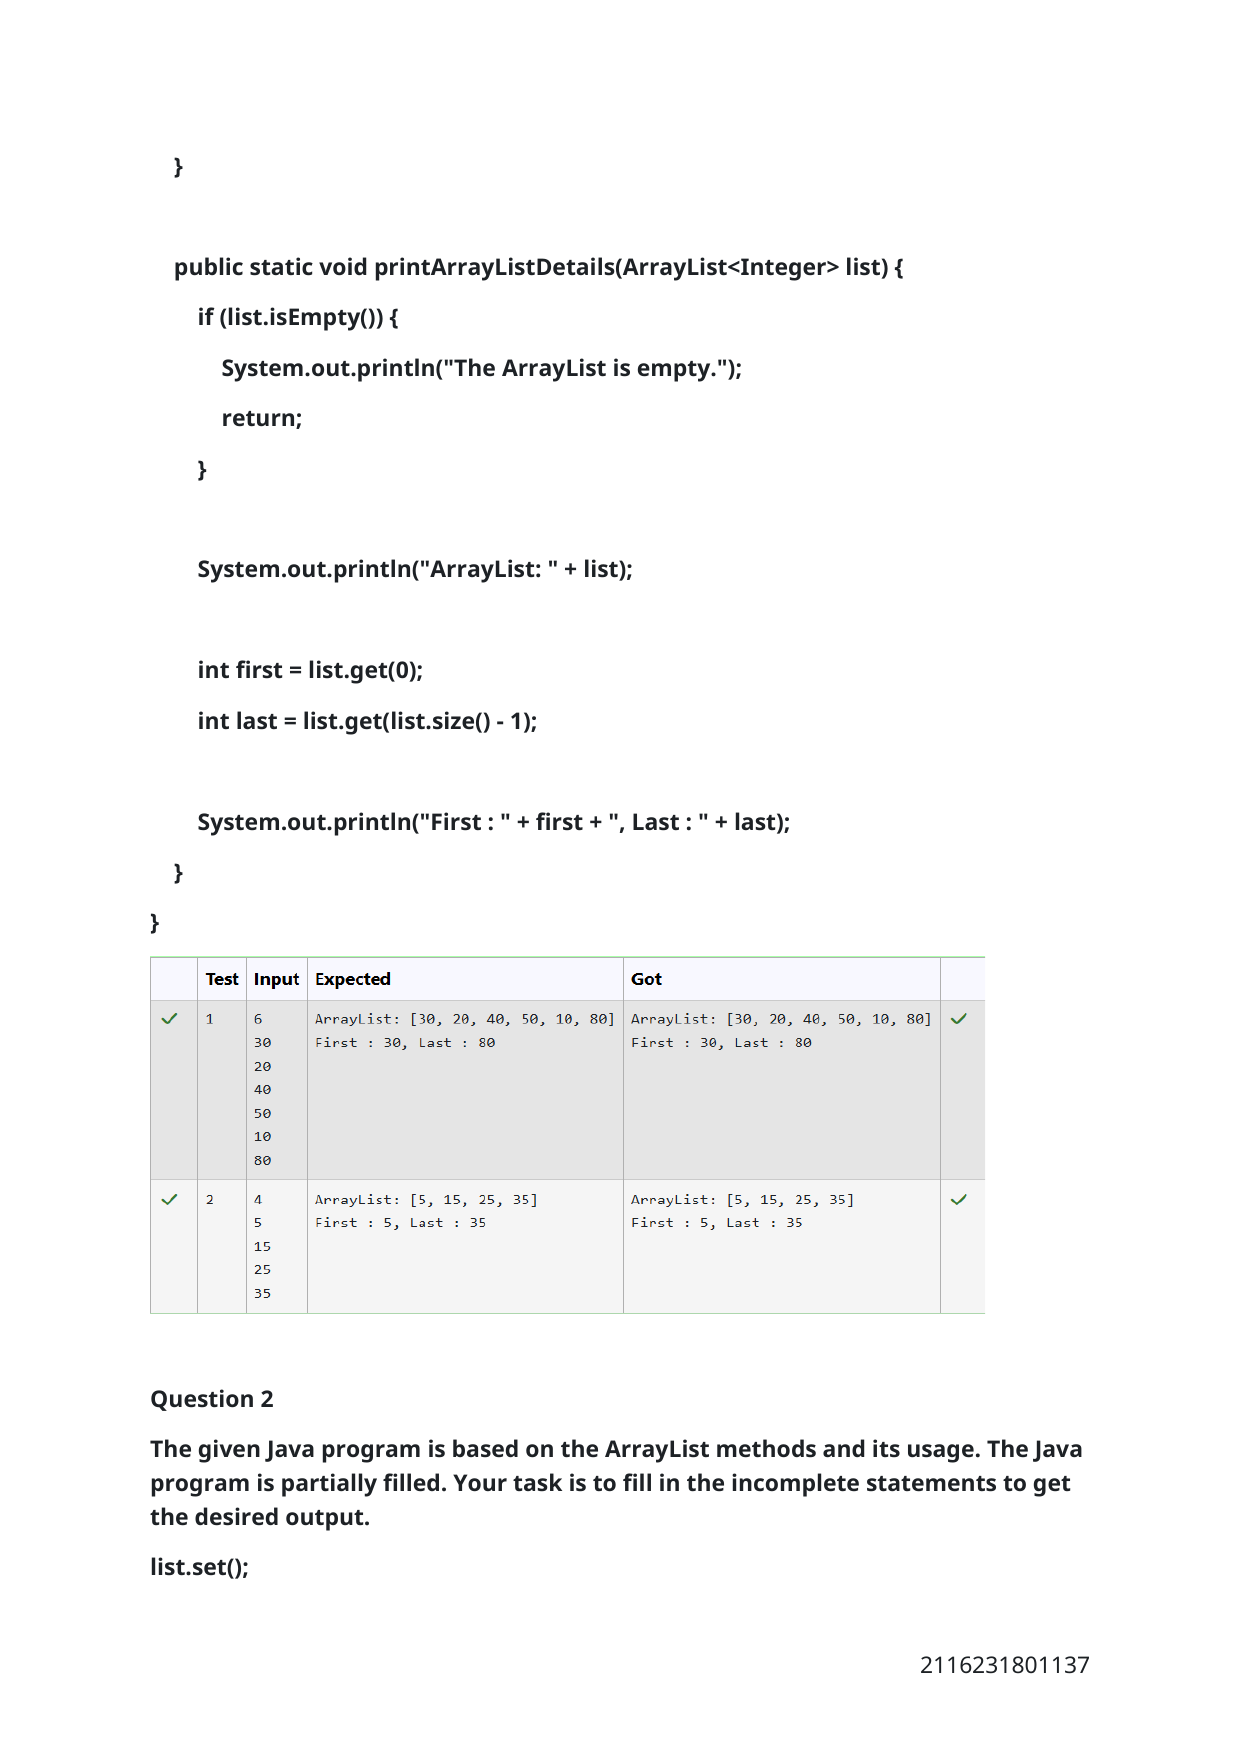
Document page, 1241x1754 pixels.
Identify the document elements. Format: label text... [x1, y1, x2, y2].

text System.out.println("ArrayList: " + list); [150, 553, 1090, 584]
picture [150, 956, 986, 1314]
text } [150, 150, 1090, 181]
text return; [150, 402, 1090, 433]
text public static void printArrayListDetails(ArrayList<Integer> list) { [150, 251, 1090, 282]
text if (list.isEmpty()) { [150, 301, 1090, 332]
text System.out.println("The ArrayList is empty."); [150, 352, 1090, 383]
text } [150, 856, 1090, 887]
text } [150, 452, 1090, 484]
text list.set(); [150, 1551, 1090, 1582]
text int last = list.get(list.size() - 1); [150, 704, 1090, 736]
text System.out.println("First : " + first + ", Last : " + last); [150, 805, 1090, 837]
text int first = list.get(0); [150, 654, 1090, 685]
text Question 2 [150, 1383, 1090, 1414]
text } [150, 906, 1090, 937]
text The given Java program is based on the ArrayList methods and its usage. The Java program is partially filled. Your task is to fill in the incomplete statements to get the desired output. [150, 1433, 1090, 1532]
